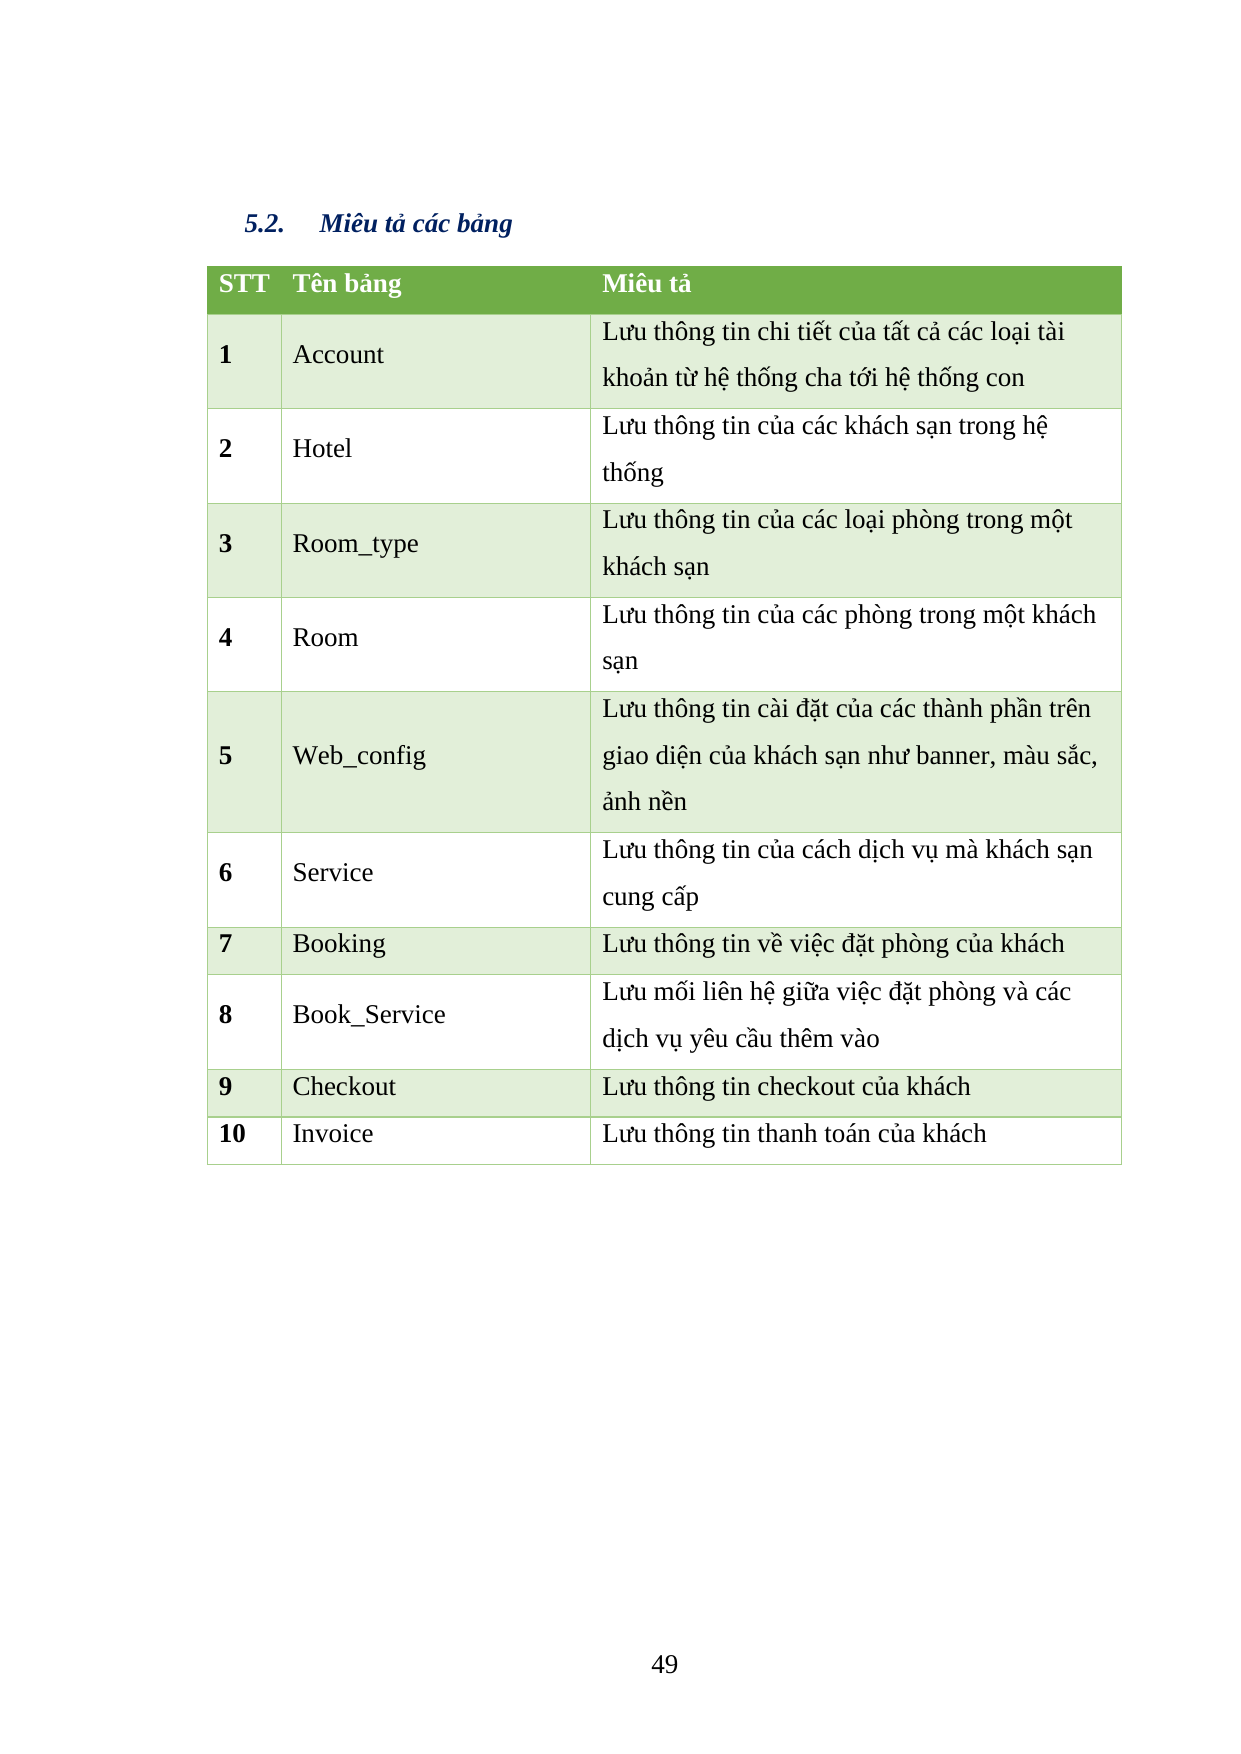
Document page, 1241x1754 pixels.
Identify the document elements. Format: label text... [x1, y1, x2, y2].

table_header Miêu tả [591, 267, 1121, 314]
table_cell Lưu thông tin cài đặt của các thành phần trên giao diện của khách sạn như banner, màu sắc, ảnh nền [591, 692, 1121, 832]
table_cell 1 [208, 315, 281, 408]
table_cell Lưu mối liên hệ giữa việc đặt phòng và các dịch vụ yêu cầu thêm vào [591, 975, 1121, 1069]
table_cell Hotel [282, 409, 590, 502]
table_cell Lưu thông tin của các loại phòng trong một khách sạn [591, 504, 1121, 597]
table_cell Lưu thông tin thanh toán của khách [591, 1118, 1121, 1164]
table_cell Booking [282, 928, 590, 974]
table_cell 4 [208, 598, 281, 691]
table_cell Lưu thông tin của các phòng trong một khách sạn [591, 598, 1121, 691]
table_cell 10 [208, 1118, 281, 1164]
table_cell 8 [208, 975, 281, 1069]
table_cell Room_type [282, 504, 590, 597]
table_cell Lưu thông tin chi tiết của tất cả các loại tài khoản từ hệ thống cha tới hệ thống con [591, 315, 1121, 408]
table_cell Book_Service [282, 975, 590, 1069]
table_cell Lưu thông tin về việc đặt phòng của khách [591, 928, 1121, 974]
table_cell 7 [208, 928, 281, 974]
table_cell Room [282, 598, 590, 691]
table_cell Service [282, 833, 590, 927]
table_cell Checkout [282, 1070, 590, 1116]
table_cell Account [282, 315, 590, 408]
table_cell Lưu thông tin của các khách sạn trong hệ thống [591, 409, 1121, 502]
table_cell 5 [208, 692, 281, 832]
table_cell 6 [208, 833, 281, 927]
table_cell Web_config [282, 692, 590, 832]
table_cell Lưu thông tin của cách dịch vụ mà khách sạn cung cấp [591, 833, 1121, 927]
table_header STT [208, 267, 281, 314]
table_cell 2 [208, 409, 281, 502]
table_cell Invoice [282, 1118, 590, 1164]
table_cell 9 [208, 1070, 281, 1116]
subtitle Miêu tả các bảng [244, 207, 1122, 238]
table_header Tên bảng [282, 267, 590, 314]
table_cell 3 [208, 504, 281, 597]
table_cell Lưu thông tin checkout của khách [591, 1070, 1121, 1116]
